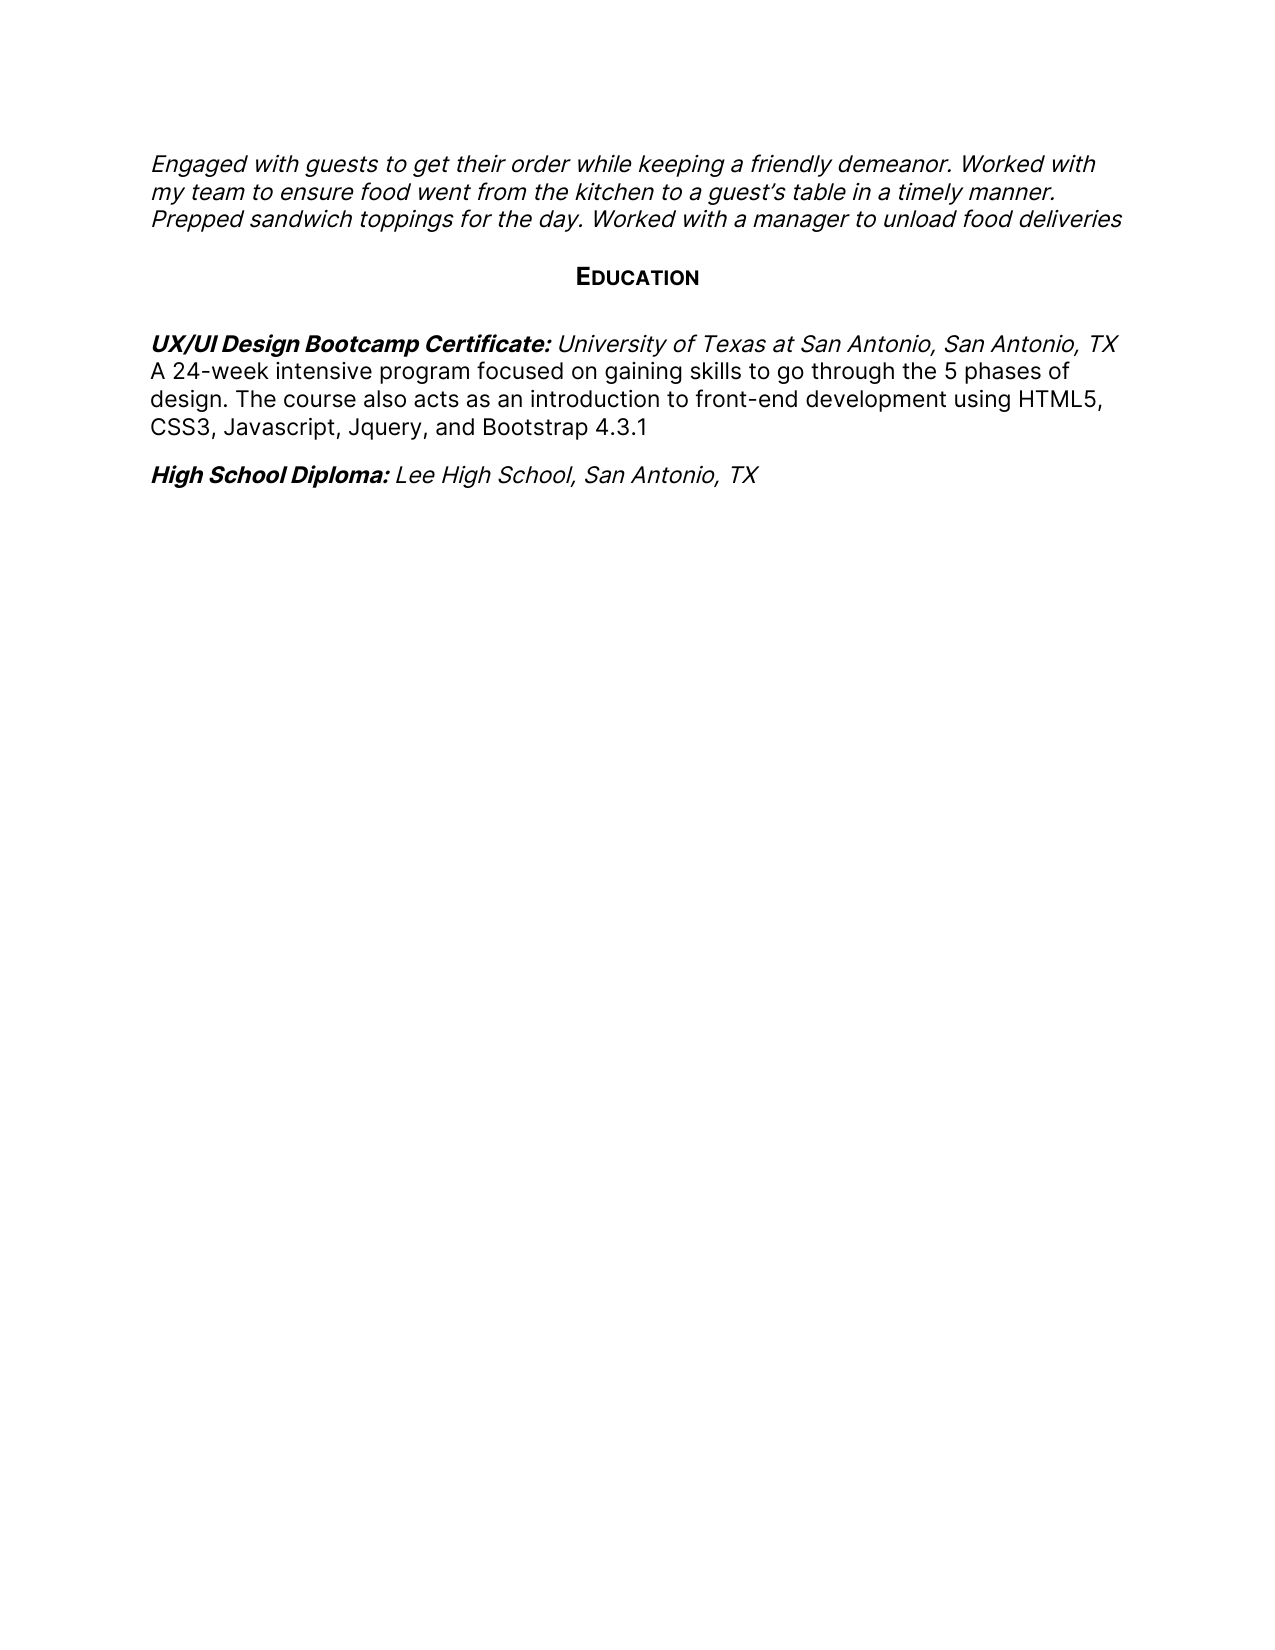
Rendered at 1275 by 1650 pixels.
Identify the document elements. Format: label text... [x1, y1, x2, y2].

text UX/UI Design Bootcamp Certificate: University of Texas at San Antonio, San Antonio, TX [150, 330, 1125, 357]
text Engaged with guests to get their order while keeping a friendly demeanor. Worked with my team to ensure food went from the kitchen to a guest’s table in a timely manner. Prepped sandwich toppings for the day. Worked with a manager to unload food deliveries [150, 150, 1125, 233]
text Education [150, 261, 1125, 291]
text High School Diploma: Lee High School, San Antonio, TX [150, 461, 1125, 489]
text A 24-week intensive program focused on gaining skills to go through the 5 phases of design. The course also acts as an introduction to front-end development using HTML5, CSS3, Javascript, Jquery, and Bootstrap 4.3.1 [150, 357, 1125, 441]
